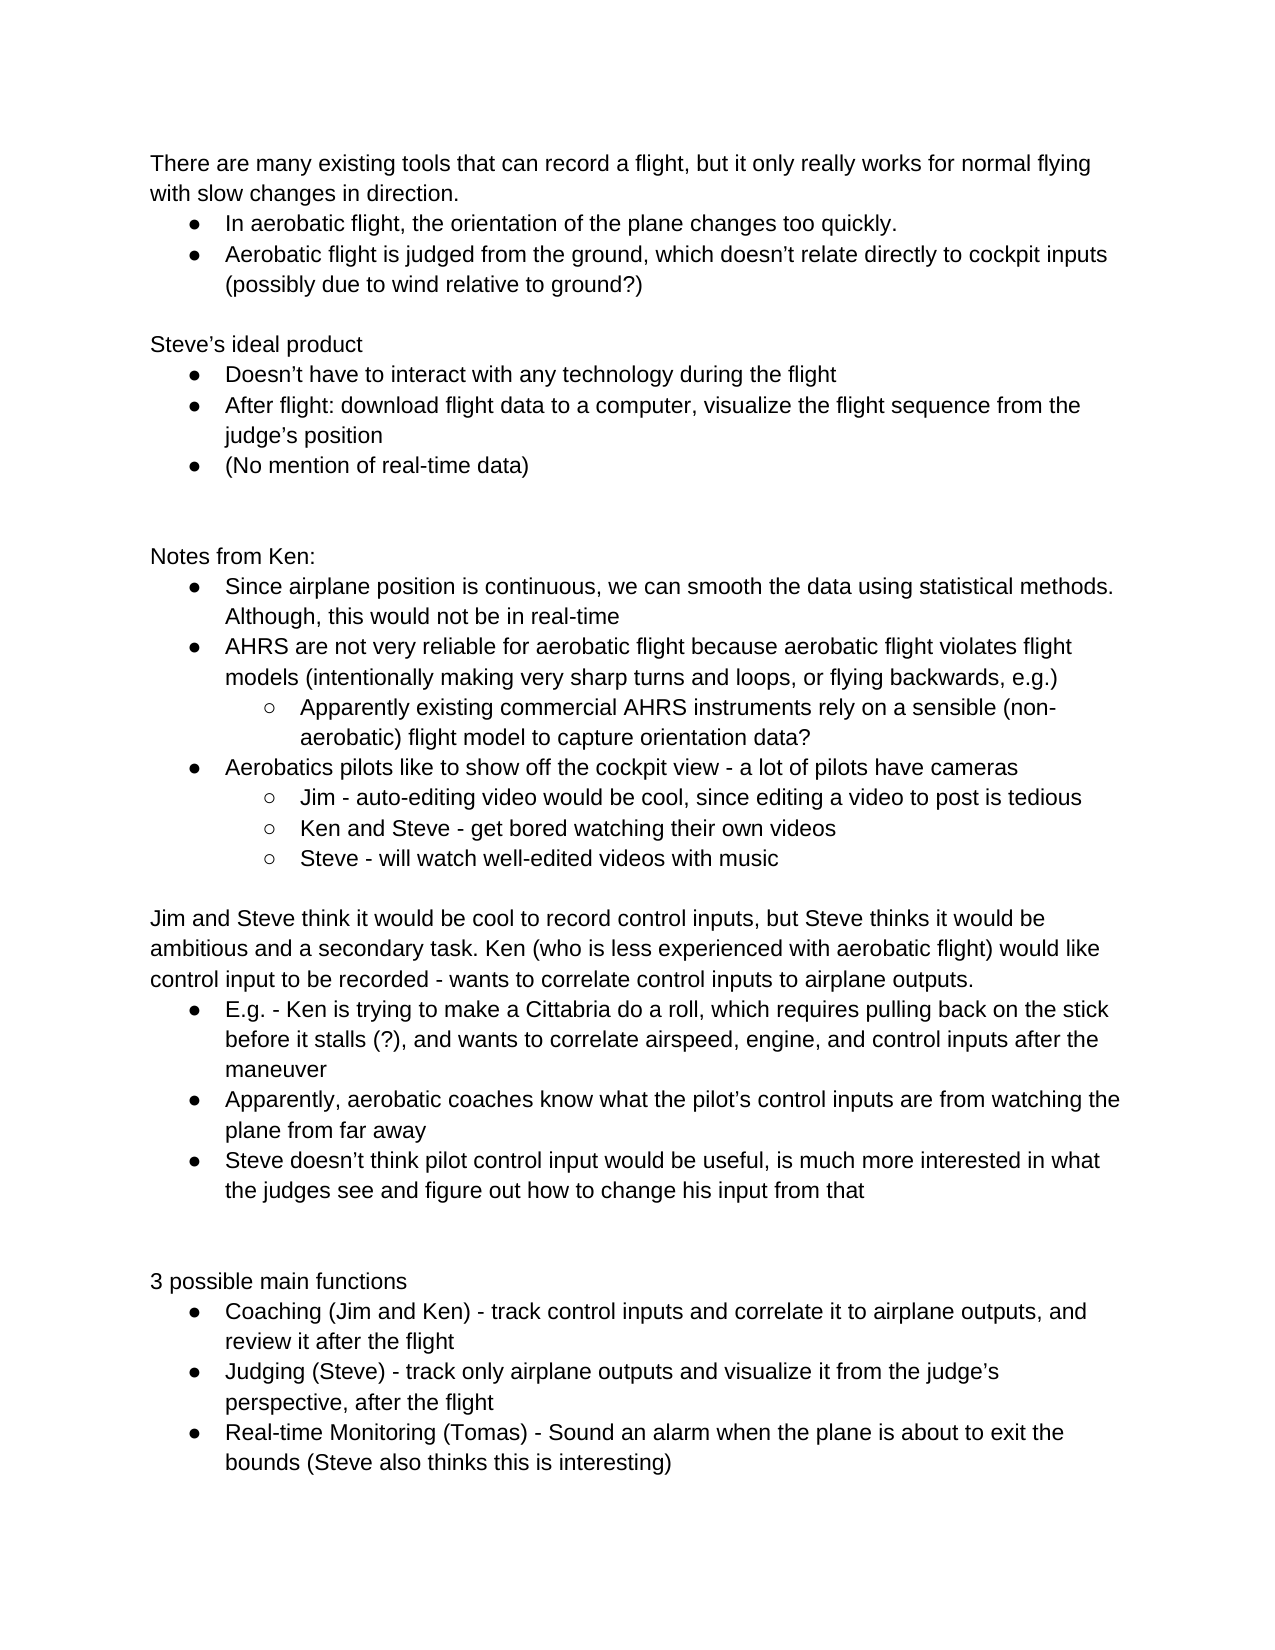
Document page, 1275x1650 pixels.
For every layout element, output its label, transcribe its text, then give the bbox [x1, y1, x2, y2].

list Ken and Steve - get bored watching their own videos [262, 814, 1125, 841]
list (No mention of real-time data) [187, 452, 1125, 478]
list Doesn’t have to interact with any technology during the flight [187, 361, 1125, 388]
list Since airplane position is continuous, we can smooth the data using statistical methods. Although, this would not be in real-time [187, 573, 1125, 629]
text Jim and Steve think it would be cool to record control inputs, but Steve thinks it would be ambitious and a secondary task. Ken (who is less experienced with aerobatic flight) would like control input to be recorded - wants to correlate control inputs to airplane outputs. [150, 905, 1125, 992]
list Steve - will watch well-edited videos with music [262, 845, 1125, 871]
list Coaching (Jim and Ken) - track control inputs and correlate it to airplane outputs, and review it after the flight [187, 1298, 1125, 1354]
list Aerobatics pilots like to show off the cockpit view - a lot of pilots have cameras [187, 754, 1125, 781]
text Steve’s ideal product [150, 331, 1125, 358]
list Apparently, aerobatic coaches know what the pilot’s control inputs are from watching the plane from far away [187, 1086, 1125, 1143]
text Notes from Ken: [150, 543, 1125, 569]
list Jim - auto-editing video would be cool, since editing a video to post is tedious [262, 784, 1125, 811]
list After flight: download flight data to a computer, visualize the flight sequence from the judge’s position [187, 392, 1125, 448]
list In aerobatic flight, the orientation of the plane changes too quickly. [187, 210, 1125, 237]
list Steve doesn’t think pilot control input would be useful, is much more interested in what the judges see and figure out how to change his input from that [187, 1147, 1125, 1203]
list Real-time Monitoring (Tomas) - Sound an alarm when the plane is about to exit the bounds (Steve also thinks this is interesting) [187, 1419, 1125, 1475]
list Judging (Steve) - track only airplane outputs and visualize it from the judge’s perspective, after the flight [187, 1358, 1125, 1415]
text 3 possible main functions [150, 1268, 1125, 1294]
list Aerobatic flight is judged from the ground, which doesn’t relate directly to cockpit inputs (possibly due to wind relative to ground?) [187, 241, 1125, 297]
list AHRS are not very reliable for aerobatic flight because aerobatic flight violates flight models (intentionally making very sharp turns and loops, or flying backwards, e.g.) [187, 633, 1125, 690]
list Apparently existing commercial AHRS instruments rely on a sensible (non-aerobatic) flight model to capture orientation data? [262, 694, 1125, 750]
text There are many existing tools that can record a flight, but it only really works for normal flying with slow changes in direction. [150, 150, 1125, 207]
list E.g. - Ken is trying to make a Cittabria do a roll, which requires pulling back on the stick before it stalls (?), and wants to correlate airspeed, engine, and control inputs after the maneuver [187, 996, 1125, 1083]
